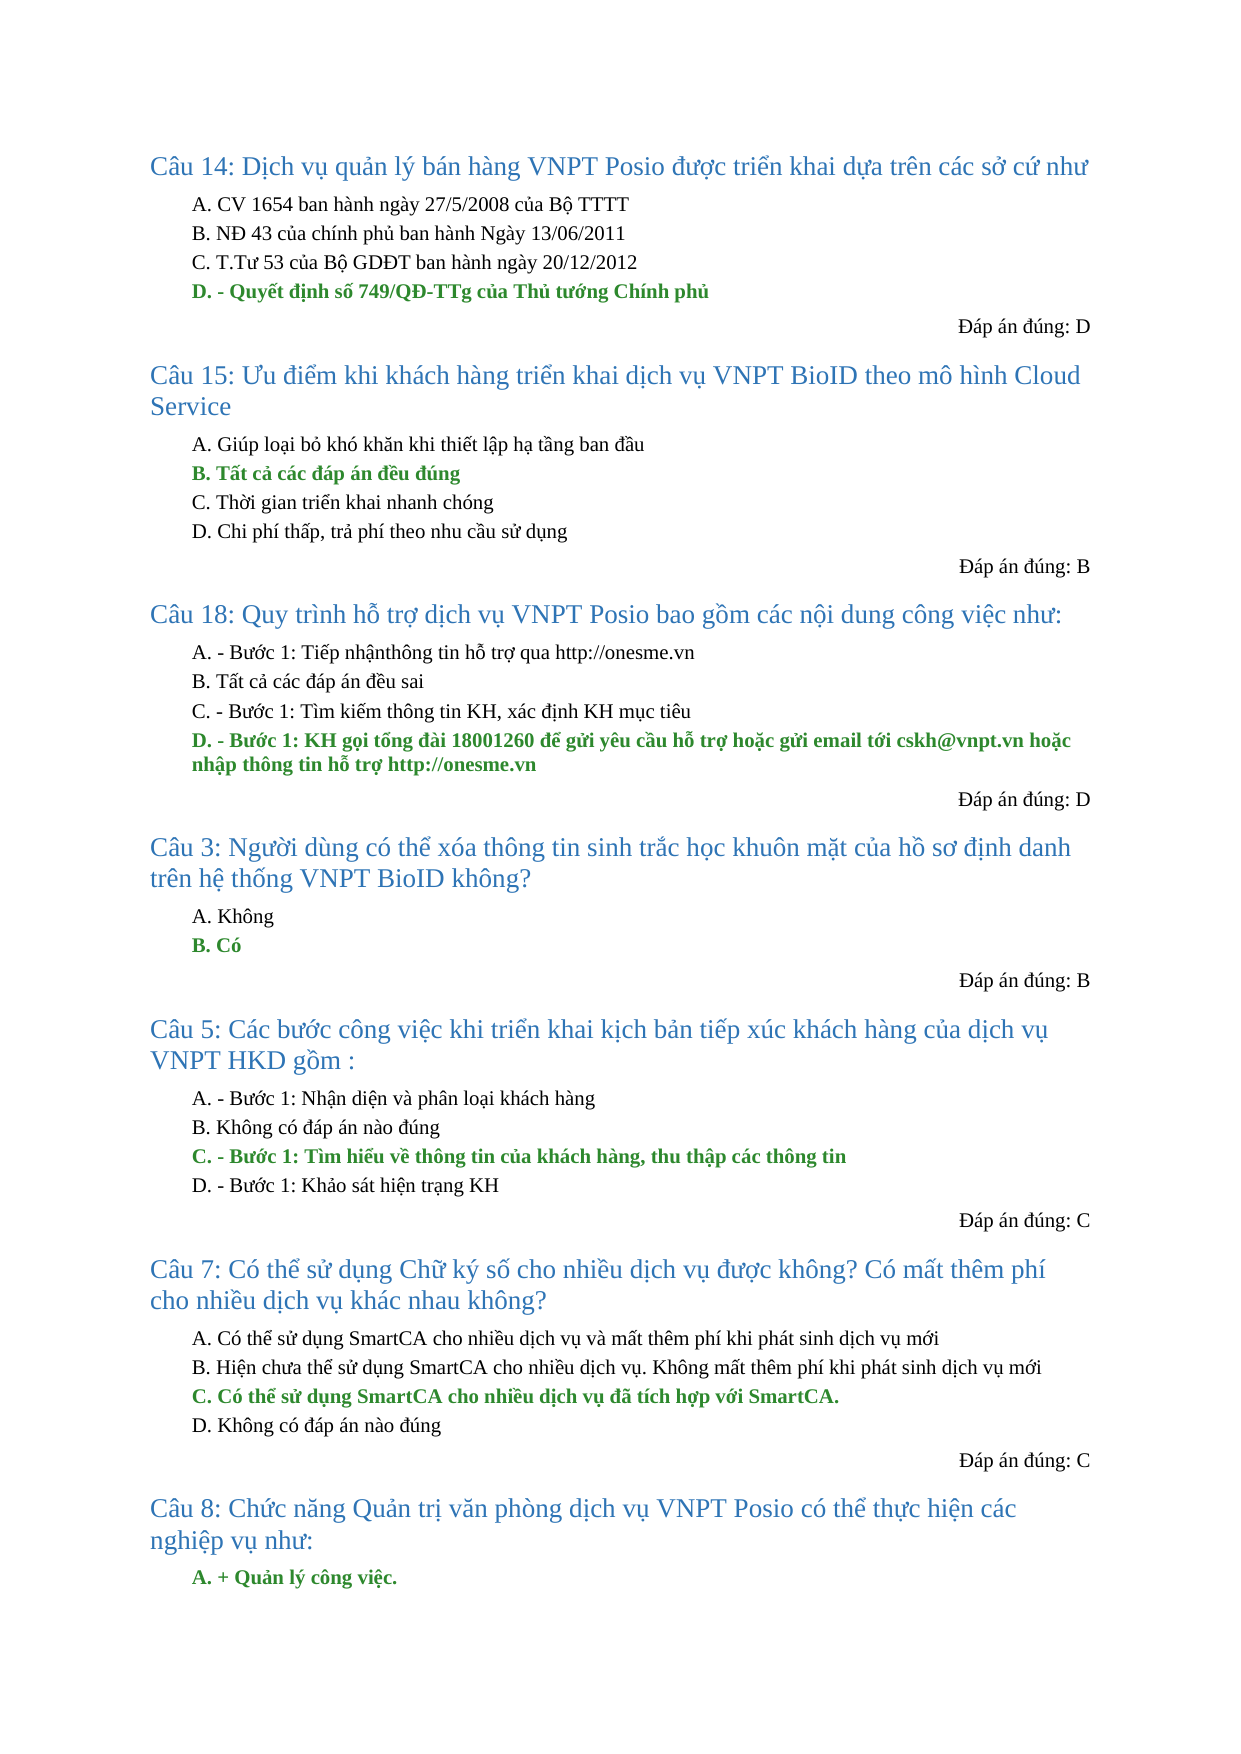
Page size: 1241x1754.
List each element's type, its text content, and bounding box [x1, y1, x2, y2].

text A. Có thể sử dụng SmartCA cho nhiều dịch vụ và mất thêm phí khi phát sinh dịch vụ mới [192, 1325, 1090, 1349]
text D. Chi phí thấp, trả phí theo nhu cầu sử dụng [192, 519, 1090, 543]
text Đáp án đúng: D [150, 787, 1090, 811]
text B. Hiện chưa thể sử dụng SmartCA cho nhiều dịch vụ. Không mất thêm phí khi phát sinh dịch vụ mới [192, 1355, 1090, 1379]
text D. - Quyết định số 749/QĐ-TTg của Thủ tướng Chính phủ [192, 279, 1090, 303]
text A. Không [192, 904, 1090, 928]
text D. - Bước 1: KH gọi tổng đài 18001260 để gửi yêu cầu hỗ trợ hoặc gửi email tới cskh@vnpt.vn hoặc nhập thông tin hỗ trợ http://onesme.vn [192, 728, 1090, 776]
text Đáp án đúng: C [150, 1448, 1090, 1472]
text C. Thời gian triển khai nhanh chóng [192, 490, 1090, 514]
text B. Có [192, 933, 1090, 957]
text B. NĐ 43 của chính phủ ban hành Ngày 13/06/2011 [192, 221, 1090, 245]
text C. - Bước 1: Tìm kiếm thông tin KH, xác định KH mục tiêu [192, 699, 1090, 723]
subtitle Câu 15: Ưu điểm khi khách hàng triển khai dịch vụ VNPT BioID theo mô hình Cloud Service [150, 359, 1090, 421]
text Đáp án đúng: C [150, 1208, 1090, 1232]
text A. CV 1654 ban hành ngày 27/5/2008 của Bộ TTTT [192, 192, 1090, 216]
subtitle Câu 18: Quy trình hỗ trợ dịch vụ VNPT Posio bao gồm các nội dung công việc như: [150, 599, 1090, 630]
text Đáp án đúng: B [150, 554, 1090, 578]
text C. - Bước 1: Tìm hiểu về thông tin của khách hàng, thu thập các thông tin [192, 1144, 1090, 1168]
subtitle Câu 3: Người dùng có thể xóa thông tin sinh trắc học khuôn mặt của hồ sơ định danh trên hệ thống VNPT BioID không? [150, 831, 1090, 894]
text D. Không có đáp án nào đúng [192, 1413, 1090, 1437]
text A. Giúp loại bỏ khó khăn khi thiết lập hạ tầng ban đầu [192, 431, 1090, 456]
text A. - Bước 1: Tiếp nhậnthông tin hỗ trợ qua http://onesme.vn [192, 640, 1090, 664]
text D. - Bước 1: Khảo sát hiện trạng KH [192, 1173, 1090, 1197]
text C. T.Tư 53 của Bộ GDĐT ban hành ngày 20/12/2012 [192, 250, 1090, 274]
subtitle Câu 8: Chức năng Quản trị văn phòng dịch vụ VNPT Posio có thể thực hiện các nghiệp vụ như: [150, 1493, 1090, 1555]
text C. Có thể sử dụng SmartCA cho nhiều dịch vụ đã tích hợp với SmartCA. [192, 1384, 1090, 1408]
subtitle Câu 14: Dịch vụ quản lý bán hàng VNPT Posio được triển khai dựa trên các sở cứ như [150, 150, 1090, 181]
subtitle Câu 5: Các bước công việc khi triển khai kịch bản tiếp xúc khách hàng của dịch vụ VNPT HKD gồm : [150, 1013, 1090, 1075]
text B. Tất cả các đáp án đều đúng [192, 461, 1090, 485]
text Đáp án đúng: B [150, 968, 1090, 992]
subtitle Câu 7: Có thể sử dụng Chữ ký số cho nhiều dịch vụ được không? Có mất thêm phí cho nhiều dịch vụ khác nhau không? [150, 1253, 1090, 1315]
text B. Tất cả các đáp án đều sai [192, 669, 1090, 693]
text A. + Quản lý công việc. [192, 1565, 1090, 1589]
text A. - Bước 1: Nhận diện và phân loại khách hàng [192, 1086, 1090, 1109]
text B. Không có đáp án nào đúng [192, 1115, 1090, 1139]
text Đáp án đúng: D [150, 314, 1090, 338]
